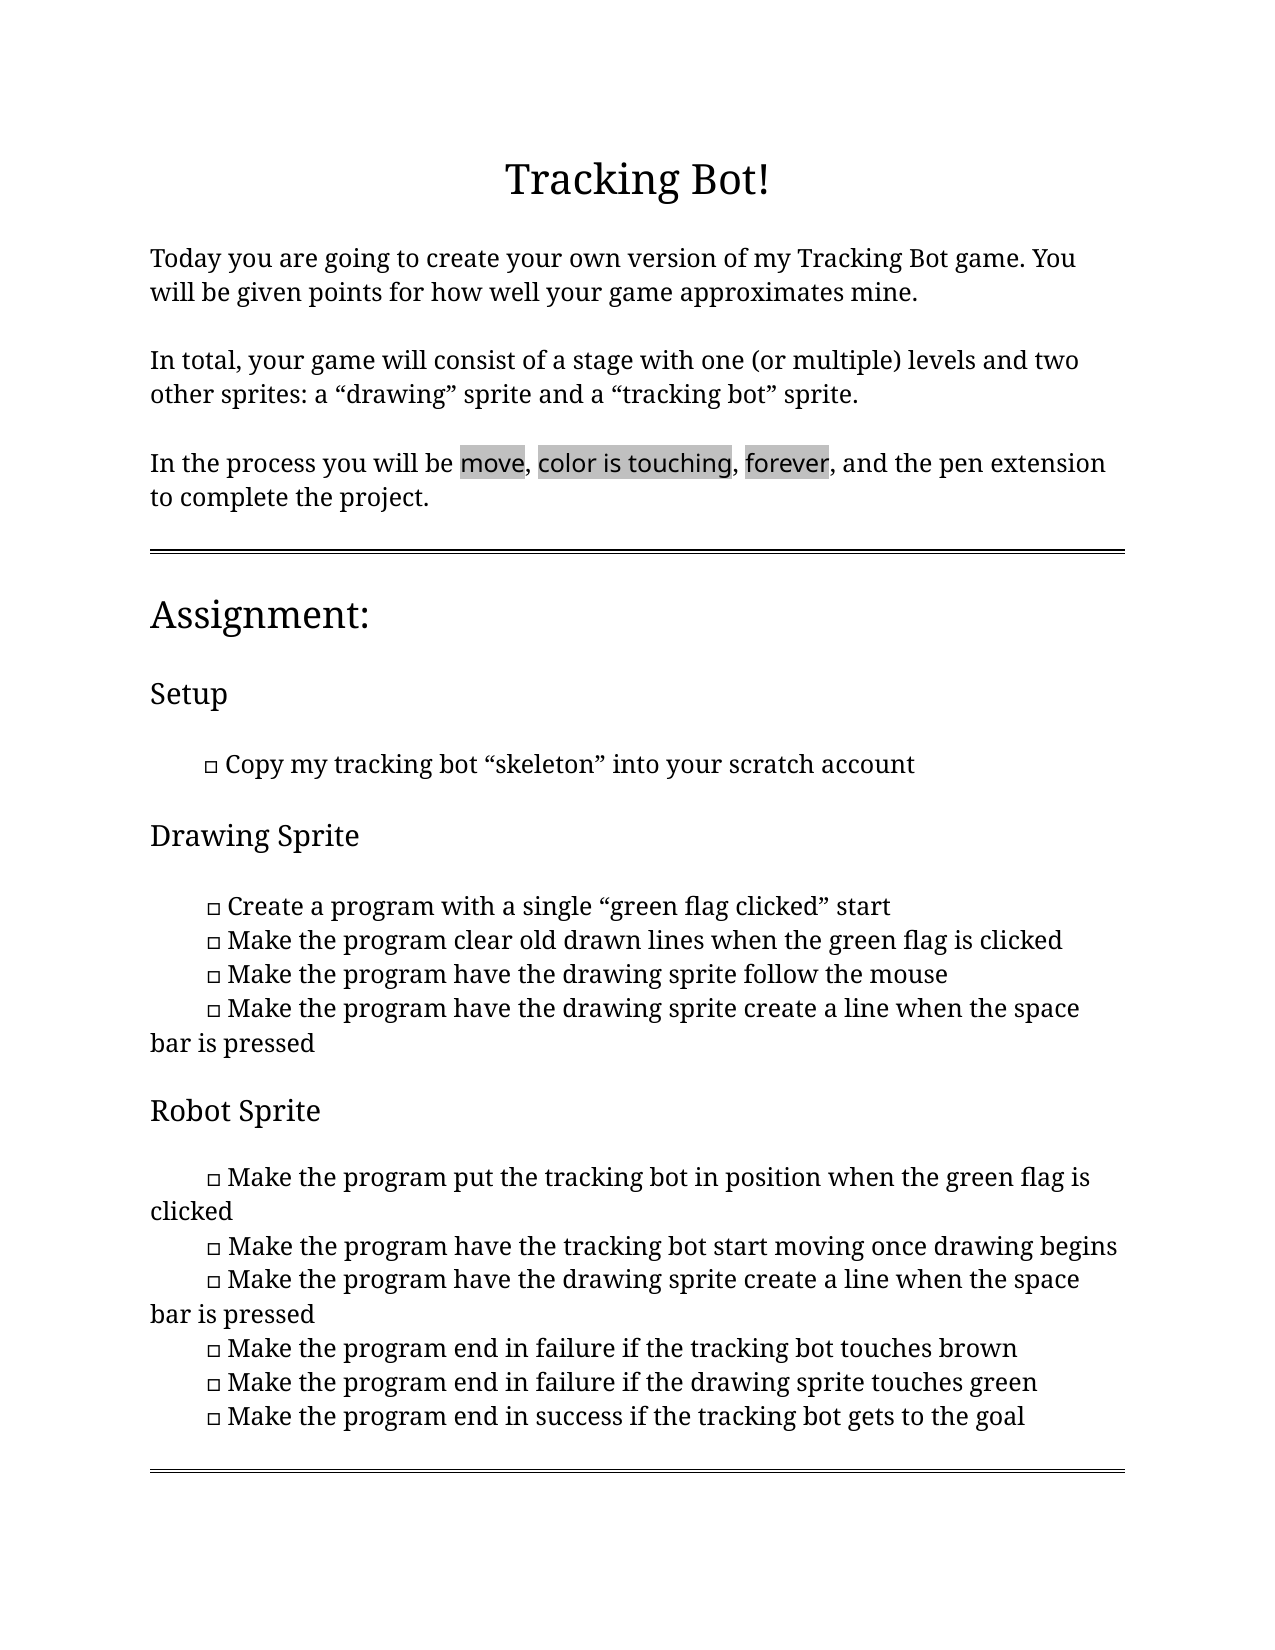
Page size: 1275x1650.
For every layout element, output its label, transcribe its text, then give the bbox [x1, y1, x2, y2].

text □ Copy my tracking bot “skeleton” into your scratch account [197, 747, 1125, 781]
text In total, your game will consist of a stage with one (or multiple) levels and two other sprites: a “drawing” sprite and a “tracking bot” sprite. [150, 343, 1125, 411]
text □ Make the program end in success if the tracking bot gets to the goal [150, 1398, 1125, 1432]
text Robot Sprite [150, 1090, 1125, 1129]
text □ Make the program have the drawing sprite create a line when the space bar is pressed [150, 1262, 1125, 1330]
text Today you are going to create your own version of my Tracking Bot game. You will be given points for how well your game approximates mine. [150, 241, 1125, 309]
text Tracking Bot! [150, 150, 1125, 207]
text In the process you will be move, color is touching, forever, and the pen extension to complete the project. [150, 445, 1125, 513]
text Setup [150, 673, 1125, 713]
text □ Create a program with a single “green flag clicked” start [150, 889, 1125, 923]
text □ Make the program clear old drawn lines when the green flag is clicked [150, 923, 1125, 957]
text □ Make the program end in failure if the drawing sprite touches green [150, 1364, 1125, 1398]
text □ Make the program put the tracking bot in position when the green flag is clicked [150, 1160, 1125, 1228]
text □ Make the program have the drawing sprite follow the mouse [150, 957, 1125, 991]
text □ Make the program have the tracking bot start moving once drawing begins [150, 1228, 1125, 1262]
text Assignment: [150, 588, 1125, 639]
text □ Make the program end in failure if the tracking bot touches brown [150, 1330, 1125, 1364]
text Drawing Sprite [150, 815, 1125, 855]
text □ Make the program have the drawing sprite create a line when the space bar is pressed [150, 991, 1125, 1059]
